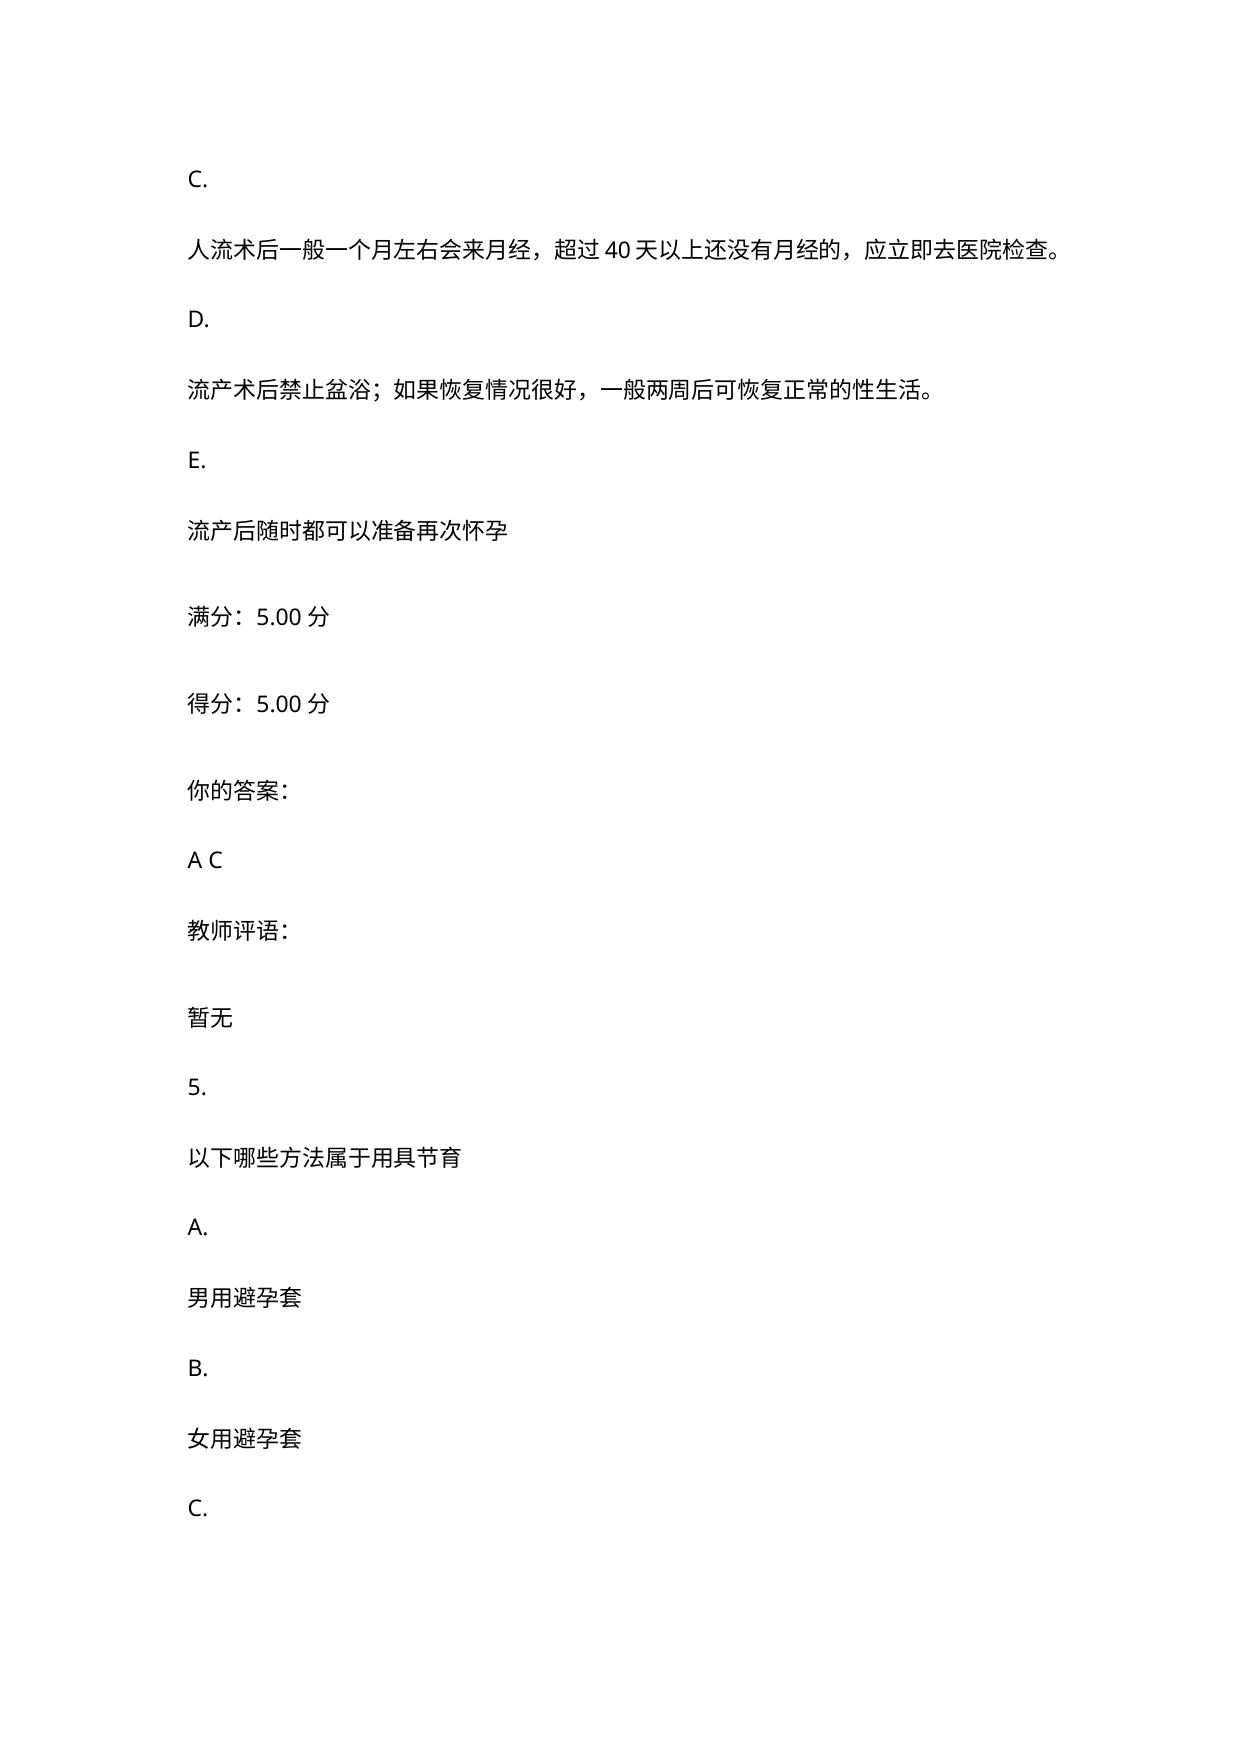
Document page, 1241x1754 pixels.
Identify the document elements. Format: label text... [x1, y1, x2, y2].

text 教师评语： [187, 897, 1053, 962]
text 满分：5.00 分 [187, 583, 1053, 648]
text 5. [187, 1070, 1053, 1103]
text 流产术后禁止盆浴；如果恢复情况很好，一般两周后可恢复正常的性生活。 [187, 356, 1053, 421]
text C. [187, 1491, 1053, 1524]
text 暂无 [187, 984, 1053, 1049]
text 你的答案： [187, 757, 1053, 822]
text 以下哪些方法属于用具节育 [187, 1124, 1053, 1189]
text 女用避孕套 [187, 1405, 1053, 1470]
text B. [187, 1351, 1053, 1383]
text A. [187, 1211, 1053, 1243]
text E. [187, 443, 1053, 475]
text A C [187, 843, 1053, 876]
text D. [187, 302, 1053, 335]
text 得分：5.00 分 [187, 670, 1053, 735]
text 流产后随时都可以准备再次怀孕 [187, 497, 1053, 562]
text 人流术后一般一个月左右会来月经，超过40天以上还没有月经的，应立即去医院检查。 [187, 216, 1053, 281]
text C. [187, 162, 1053, 194]
text 男用避孕套 [187, 1264, 1053, 1329]
